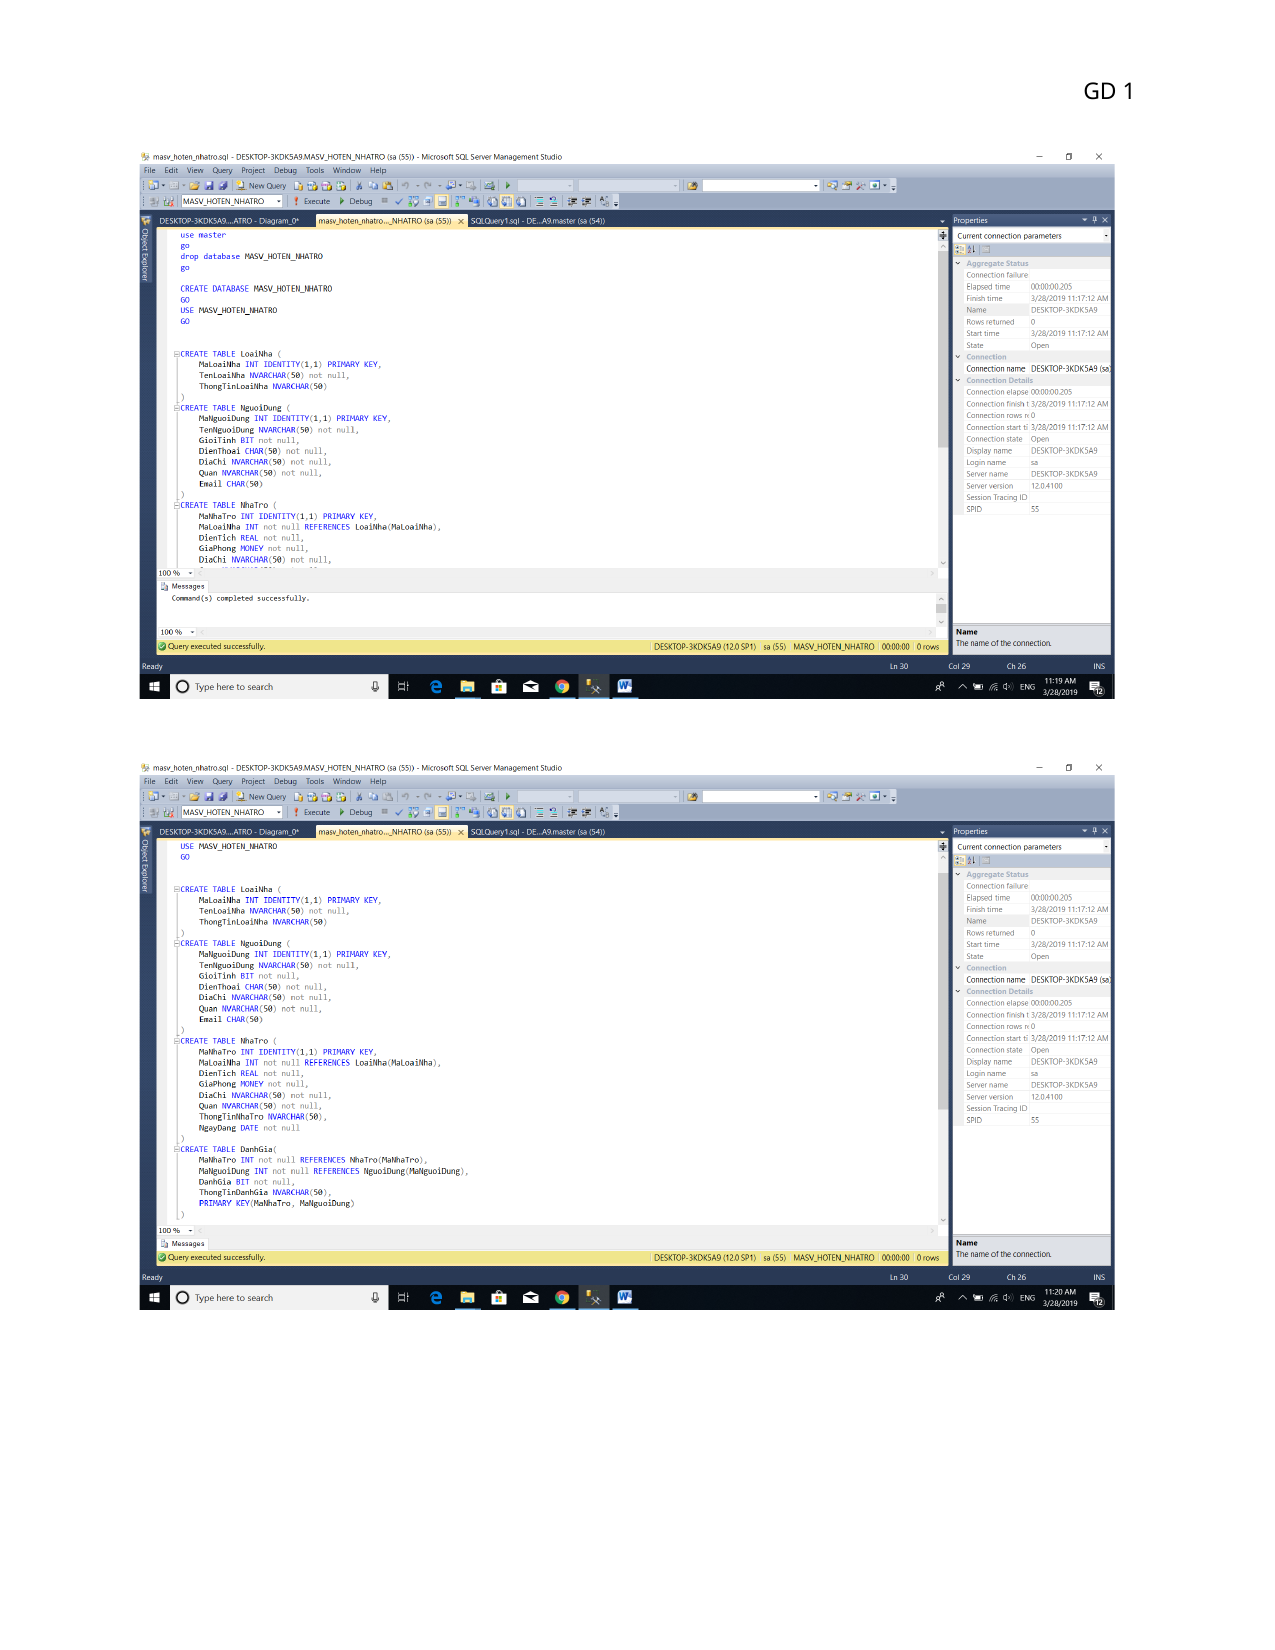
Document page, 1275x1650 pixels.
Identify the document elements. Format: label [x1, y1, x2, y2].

picture [139, 761, 1115, 1310]
picture [139, 150, 1115, 699]
